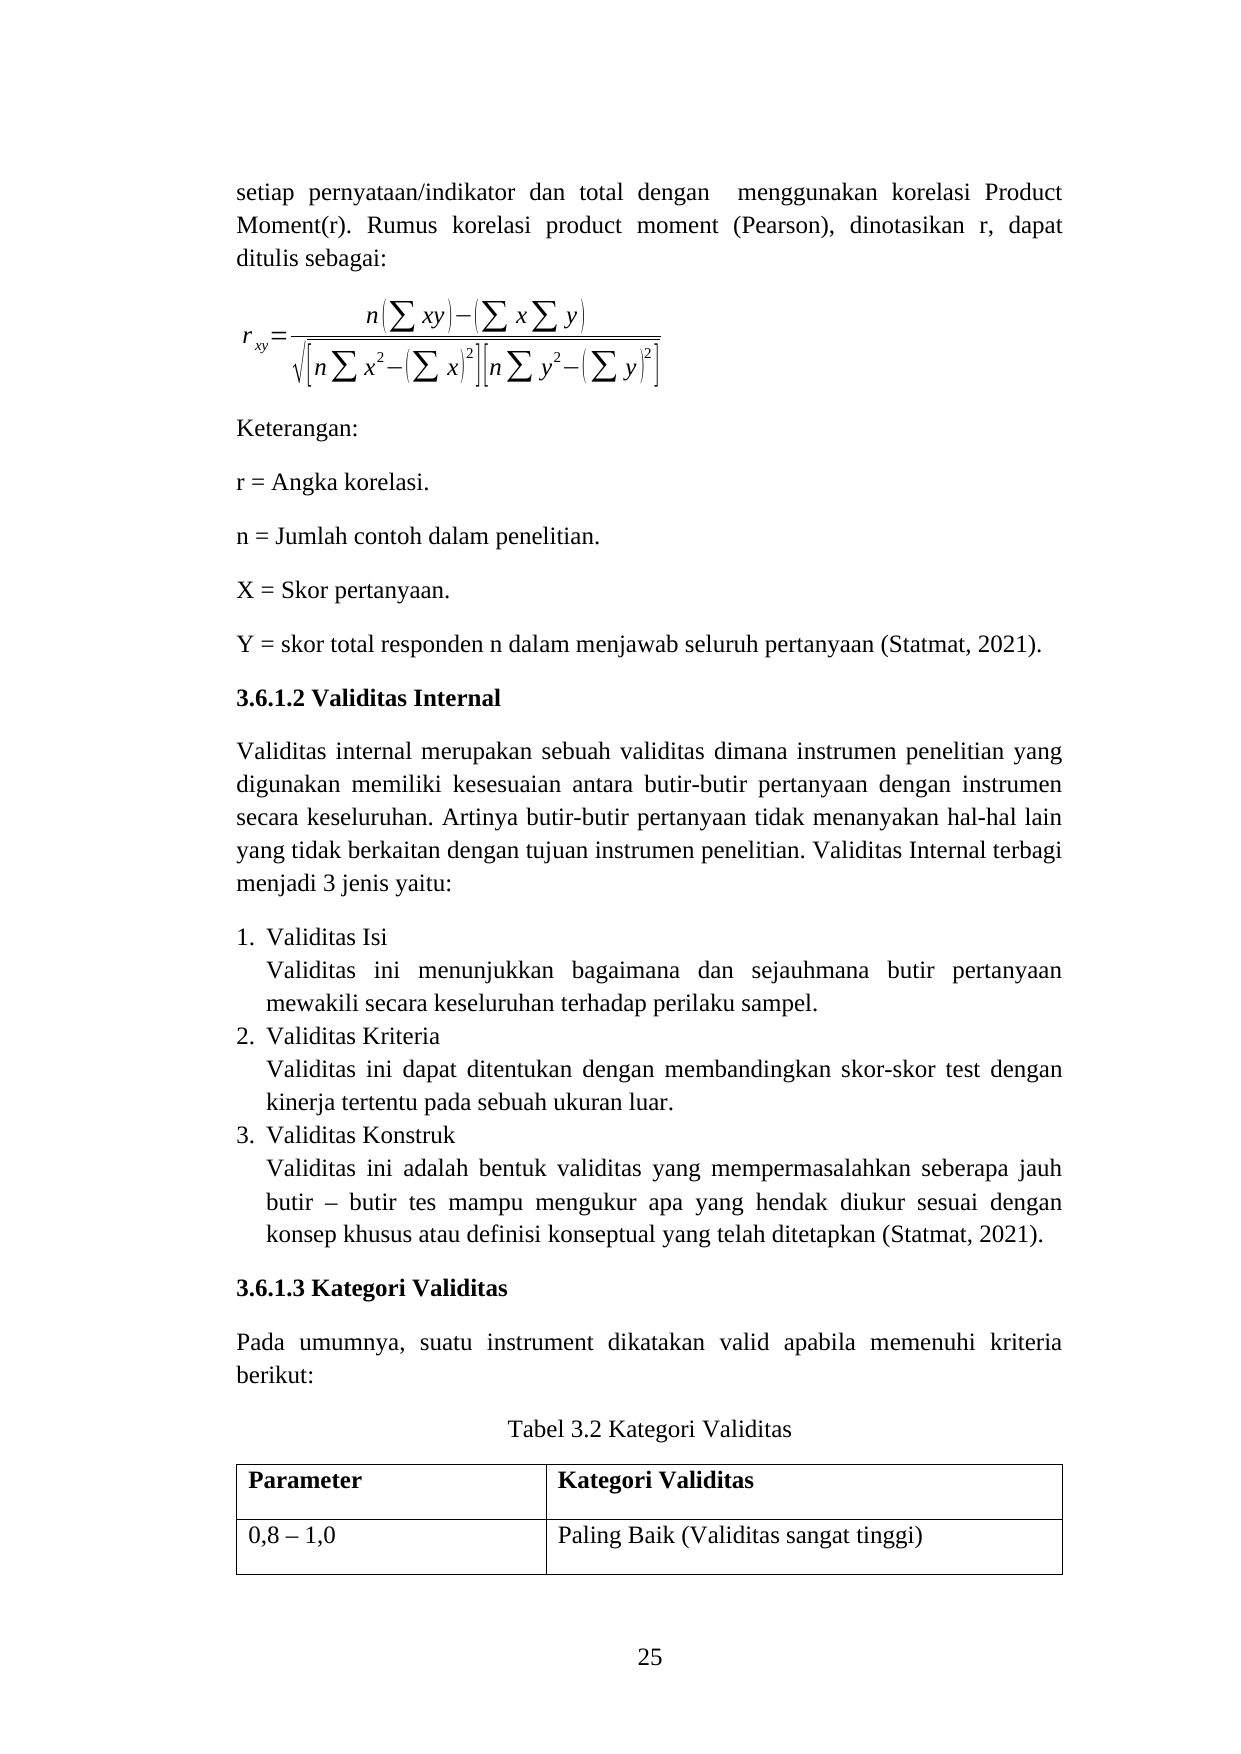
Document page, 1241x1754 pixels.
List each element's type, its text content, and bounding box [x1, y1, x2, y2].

subtitle Validitas Internal [236, 683, 1063, 711]
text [236, 177, 1063, 272]
subtitle Kategori Validitas [236, 1273, 1063, 1302]
text Keterangan: [236, 413, 1063, 442]
list Validitas ini menunjukkan bagaimana dan sejauhmana butir pertanyaan mewakili secara keseluruhan terhadap perilaku sampel. [266, 955, 1063, 1017]
table_cell Paling Baik (Validitas sangat tinggi) [547, 1520, 1062, 1573]
text n = Jumlah contoh dalam penelitian. [236, 521, 1063, 550]
list Validitas Isi [236, 922, 1063, 951]
table_header Parameter [237, 1465, 546, 1519]
table_cell 0,8 – 1,0 [237, 1520, 546, 1573]
text r = Angka korelasi. [236, 467, 1063, 496]
text Tabel 3.2 Kategori Validitas [236, 1414, 1063, 1443]
table_header Kategori Validitas [547, 1465, 1062, 1519]
text X = Skor pertanyaan. [236, 575, 1063, 604]
list Validitas Konstruk [236, 1121, 1063, 1149]
list Validitas ini dapat ditentukan dengan membandingkan skor-skor test dengan kinerja tertentu pada sebuah ukuran luar. [266, 1054, 1063, 1116]
list Validitas ini adalah bentuk validitas yang mempermasalahkan seberapa jauh butir – butir tes mampu mengukur apa yang hendak diukur sesuai dengan konsep khusus atau definisi konseptual yang telah ditetapkan (Statmat, 2021). [266, 1153, 1063, 1248]
text Validitas internal merupakan sebuah validitas dimana instrumen penelitian yang digunakan memiliki kesesuaian antara butir-butir pertanyaan dengan instrumen secara keseluruhan. Artinya butir-butir pertanyaan tidak menanyakan hal-hal lain yang tidak berkaitan dengan tujuan instrumen penelitian. Validitas Internal terbagi menjadi 3 jenis yaitu: [236, 736, 1063, 897]
text Y = skor total responden n dalam menjawab seluruh pertanyaan (Statmat, 2021). [236, 629, 1063, 657]
text Pada umumnya, suatu instrument dikatakan valid apabila memenuhi kriteria berikut: [236, 1327, 1063, 1389]
list Validitas Kriteria [236, 1021, 1063, 1050]
